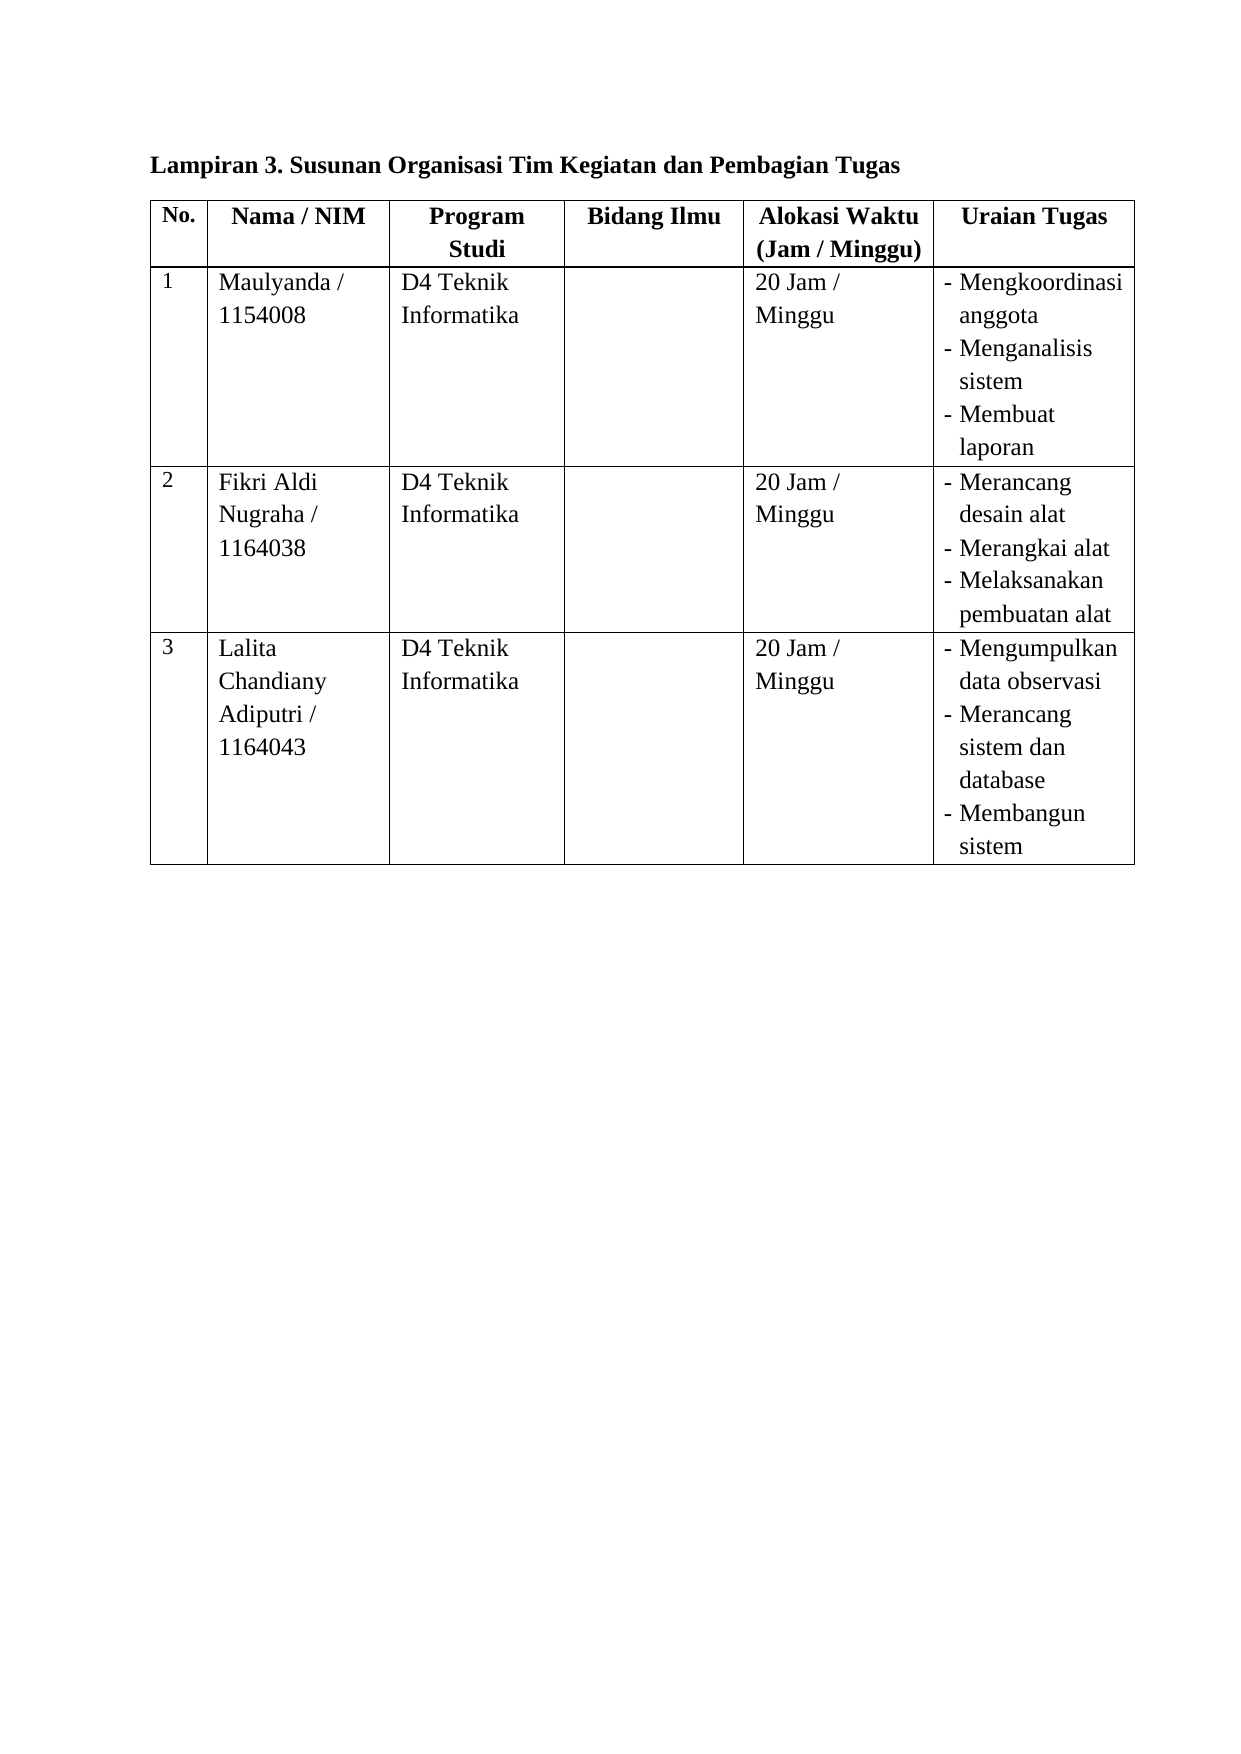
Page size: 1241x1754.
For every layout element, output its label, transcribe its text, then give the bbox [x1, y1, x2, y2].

text Lampiran 3. Susunan Organisasi Tim Kegiatan dan Pembagian Tugas [150, 150, 1090, 179]
table_cell D4 Teknik Informatika [390, 268, 564, 466]
table_header Nama / NIM [208, 201, 389, 266]
table_cell 20 Jam / Minggu [744, 467, 933, 632]
table_cell [565, 467, 743, 632]
table_cell [565, 268, 743, 466]
table_cell [565, 633, 743, 864]
table_cell 20 Jam / Minggu [744, 268, 933, 466]
table_header Program Studi [390, 201, 564, 266]
table_cell Maulyanda / 1154008 [208, 268, 389, 466]
table_cell D4 Teknik Informatika [390, 467, 564, 632]
table_cell D4 Teknik Informatika [390, 633, 564, 864]
table_cell Fikri Aldi Nugraha / 1164038 [208, 467, 389, 632]
table_header No. [151, 201, 207, 266]
table_header Uraian Tugas [934, 201, 1134, 266]
table_cell Mengkoordinasi anggota Menganalisis sistem Membuat laporan [934, 268, 1134, 466]
table_header Bidang Ilmu [565, 201, 743, 266]
table_cell 1 [151, 268, 207, 466]
table_cell 20 Jam / Minggu [744, 633, 933, 864]
table_cell Lalita Chandiany Adiputri / 1164043 [208, 633, 389, 864]
table_cell 2 [151, 467, 207, 632]
table_header Alokasi Waktu (Jam / Minggu) [744, 201, 933, 266]
table_cell 3 [151, 633, 207, 864]
table_cell Mengumpulkan data observasi Merancang sistem dan database Membangun sistem [934, 633, 1134, 864]
table_cell Merancang desain alat Merangkai alat Melaksanakan pembuatan alat [934, 467, 1134, 632]
